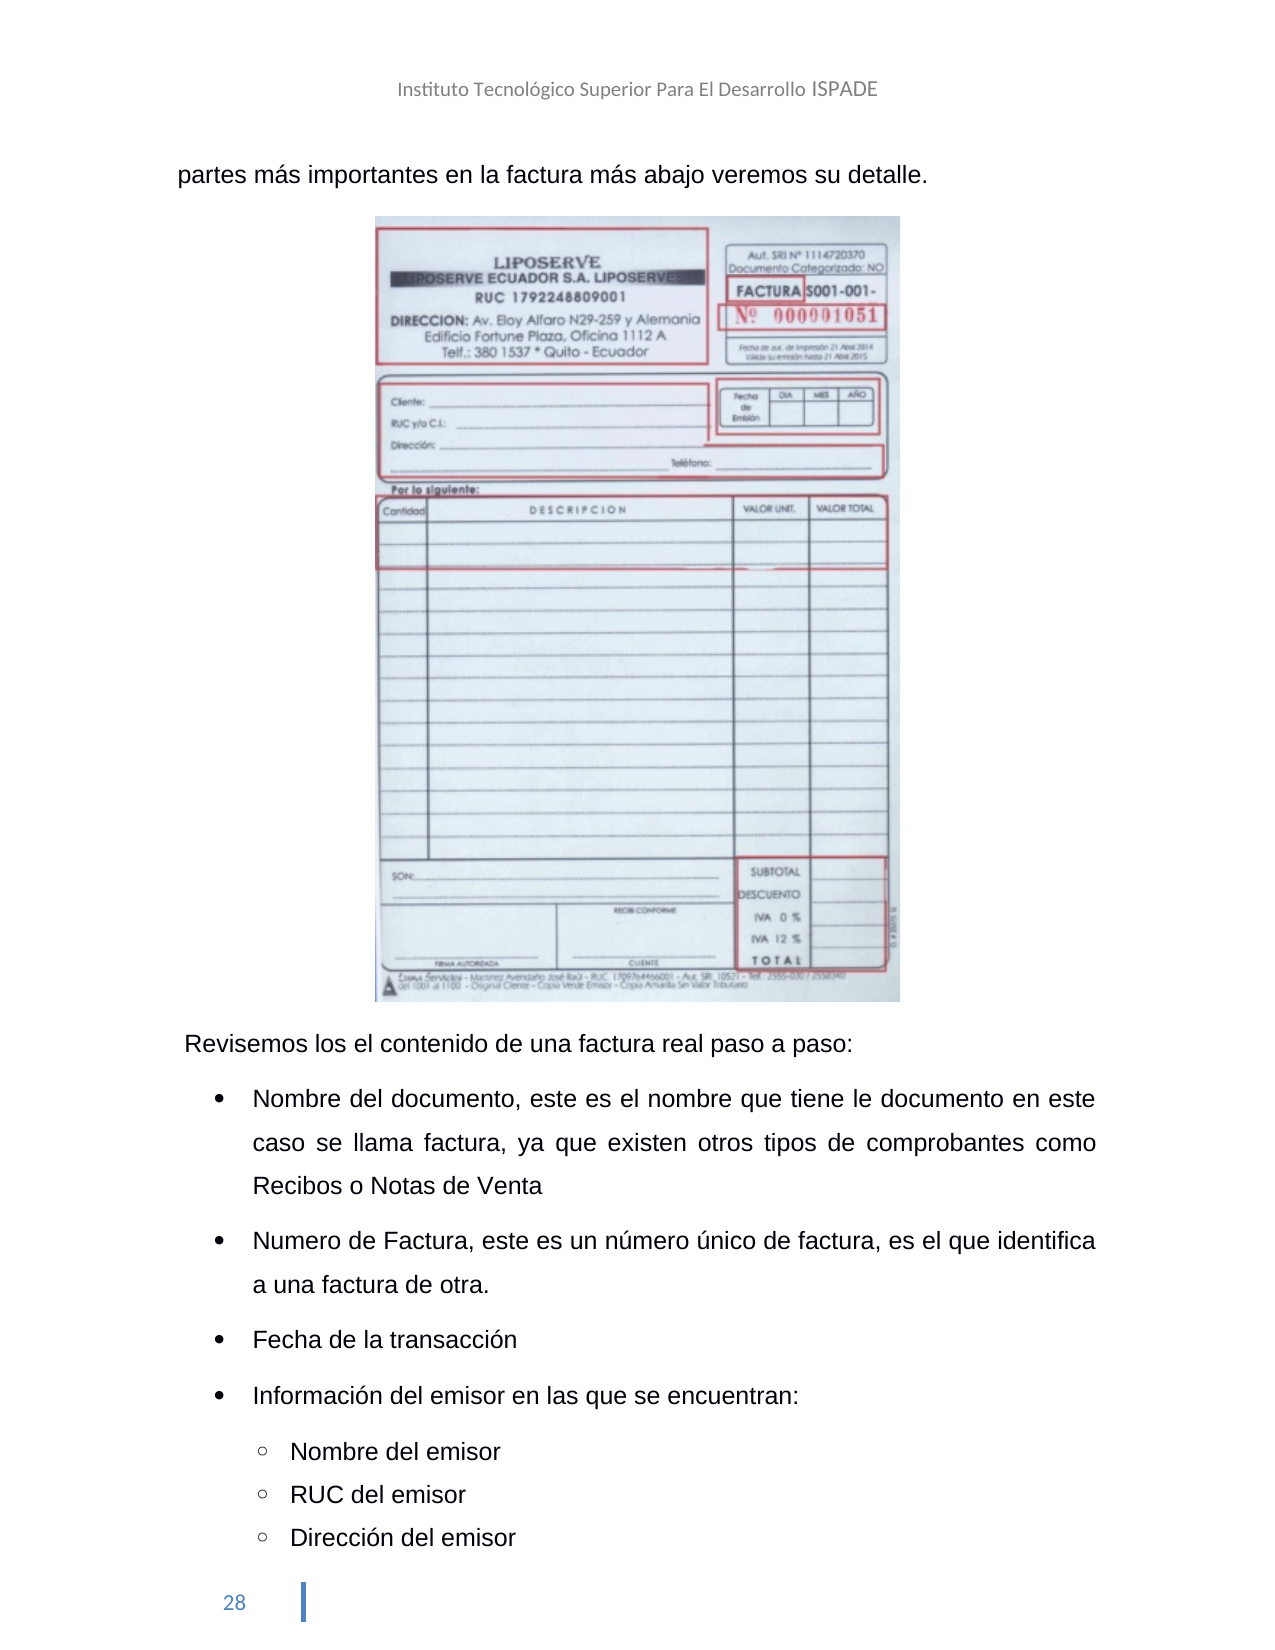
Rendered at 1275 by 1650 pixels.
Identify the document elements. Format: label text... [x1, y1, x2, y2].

list Información del emisor en las que se encuentran: [215, 1381, 1098, 1410]
list Nombre del emisor [252, 1437, 1098, 1466]
text Revisemos los el contenido de una factura real paso a paso: [177, 1029, 1098, 1057]
list Nombre del documento, este es el nombre que tiene le documento en este caso se llama factura, ya que existen otros tipos de comprobantes como Recibos o Notas de Venta [215, 1084, 1098, 1199]
list Dirección del emisor [252, 1523, 1098, 1552]
picture [375, 216, 901, 1002]
list Numero de Factura, este es un número único de factura, es el que identifica a una factura de otra. [215, 1226, 1098, 1298]
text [177, 160, 1098, 189]
list RUC del emisor [252, 1480, 1098, 1509]
list Fecha de la transacción [215, 1325, 1098, 1354]
